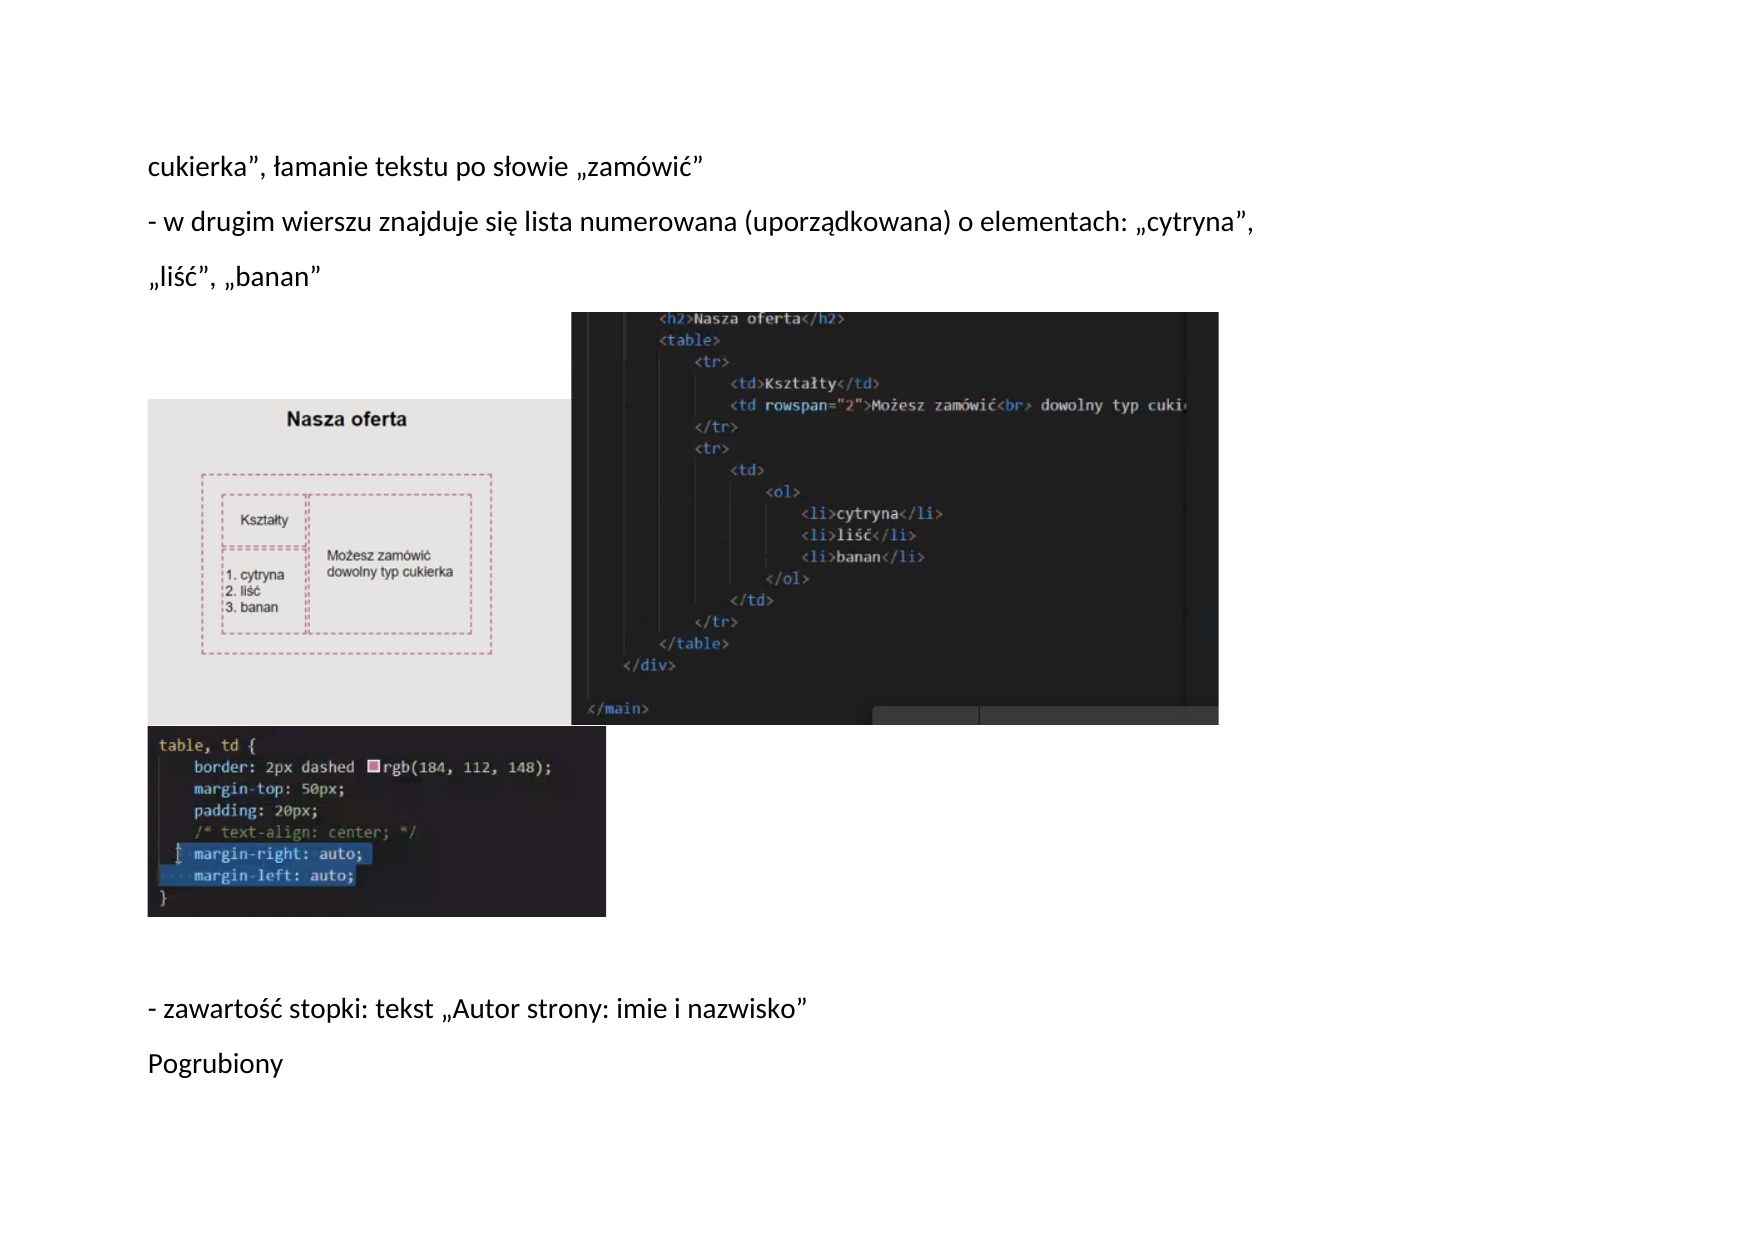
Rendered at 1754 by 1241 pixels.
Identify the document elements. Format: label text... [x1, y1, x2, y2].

text - w drugim wierszu znajduje się lista numerowana (uporządkowana) o elementach: „cytryna”, [148, 203, 1606, 238]
text cukierka”, łamanie tekstu po słowie „zamówić” [148, 148, 1606, 183]
text Pogrubiony [148, 1045, 1606, 1081]
picture [147, 726, 607, 917]
picture [147, 312, 1219, 725]
text - zawartość stopki: tekst „Autor strony: imie i nazwisko” [148, 990, 1606, 1026]
text „liść”, „banan” [148, 258, 1606, 293]
